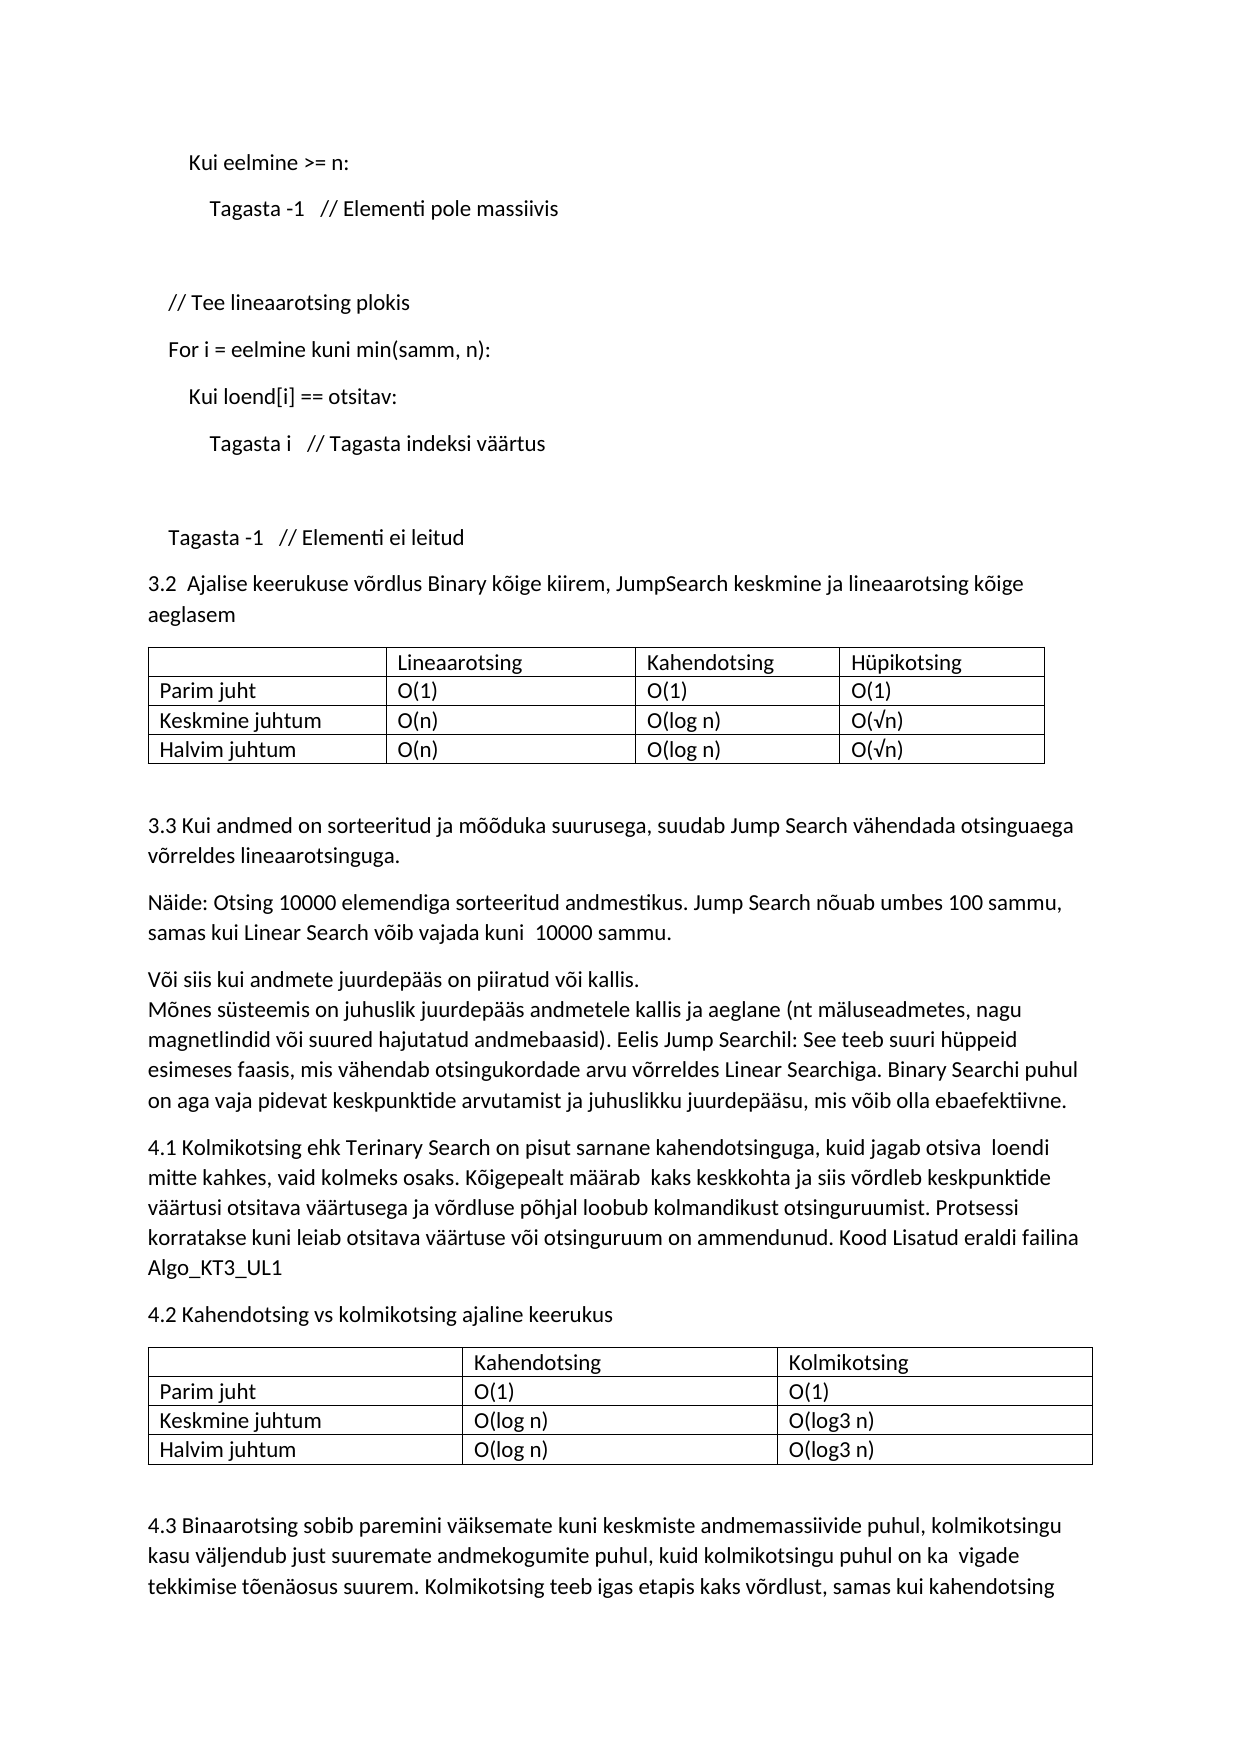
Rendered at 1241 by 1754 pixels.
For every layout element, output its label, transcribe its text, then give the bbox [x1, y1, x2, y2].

table_cell O(log n) [463, 1435, 777, 1463]
text 3.2 Ajalise keerukuse võrdlus Binary kõige kiirem, JumpSearch keskmine ja lineaarotsing kõige aeglasem [148, 569, 1093, 628]
table_cell O(1) [778, 1377, 1092, 1405]
table_cell O(log n) [463, 1406, 777, 1434]
table_cell O(1) [840, 677, 1044, 705]
table_cell Parim juht [149, 677, 386, 705]
table_cell O(log3 n) [778, 1406, 1092, 1434]
table_cell O(√n) [840, 706, 1044, 734]
table_header Lineaarotsing [387, 648, 635, 676]
table_header [149, 1348, 462, 1376]
table_cell O(1) [636, 677, 839, 705]
text 3.3 Kui andmed on sorteeritud ja mõõduka suurusega, suudab Jump Search vähendada otsinguaega võrreldes lineaarotsinguga. [148, 811, 1093, 869]
table_cell O(1) [387, 677, 635, 705]
table_cell Keskmine juhtum [149, 1406, 462, 1434]
text For i = eelmine kuni min(samm, n): [148, 335, 1093, 363]
table_header Hüpikotsing [840, 648, 1044, 676]
table_cell Keskmine juhtum [149, 706, 386, 734]
table_header Kahendotsing [636, 648, 839, 676]
table_cell O(log n) [636, 735, 839, 763]
text // Tee lineaarotsing plokis [148, 288, 1093, 316]
table_header Kolmikotsing [778, 1348, 1092, 1376]
table_cell O(log n) [636, 706, 839, 734]
table_cell O(n) [387, 706, 635, 734]
text Näide: Otsing 10000 elemendiga sorteeritud andmestikus. Jump Search nõuab umbes 100 sammu, samas kui Linear Search võib vajada kuni 10000 sammu. [148, 888, 1093, 946]
table_header Kahendotsing [463, 1348, 777, 1376]
text Või siis kui andmete juurdepääs on piiratud või kallis. Mõnes süsteemis on juhuslik juurdepääs andmetele kallis ja aeglane (nt mäluseadmetes, nagu magnetlindid või suured hajutatud andmebaasid). Eelis Jump Searchil: See teeb suuri hüppeid esimeses faasis, mis vähendab otsingukordade arvu võrreldes Linear Searchiga. Binary Searchi puhul on aga vaja pidevat keskpunktide arvutamist ja juhuslikku juurdepääsu, mis võib olla ebaefektiivne. [148, 965, 1093, 1114]
text 4.1 Kolmikotsing ehk Terinary Search on pisut sarnane kahendotsinguga, kuid jagab otsiva loendi mitte kahkes, vaid kolmeks osaks. Kõigepealt määrab kaks keskkohta ja siis võrdleb keskpunktide väärtusi otsitava väärtusega ja võrdluse põhjal loobub kolmandikust otsinguruumist. Protsessi korratakse kuni leiab otsitava väärtuse või otsinguruum on ammendunud. Kood Lisatud eraldi failina Algo_KT3_UL1 [148, 1133, 1093, 1281]
table_cell Halvim juhtum [149, 1435, 462, 1463]
table_cell O(log3 n) [778, 1435, 1092, 1463]
table_cell Parim juht [149, 1377, 462, 1405]
table_header [149, 648, 386, 676]
text Kui loend[i] == otsitav: [148, 382, 1093, 410]
table_cell O(n) [387, 735, 635, 763]
text 4.2 Kahendotsing vs kolmikotsing ajaline keerukus [148, 1300, 1093, 1328]
table_cell O(√n) [840, 735, 1044, 763]
text Tagasta i // Tagasta indeksi väärtus [148, 429, 1093, 457]
text Tagasta -1 // Elementi ei leitud [148, 523, 1093, 551]
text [148, 1511, 1093, 1600]
text Tagasta -1 // Elementi pole massiivis [148, 194, 1093, 222]
table_cell Halvim juhtum [149, 735, 386, 763]
table_cell O(1) [463, 1377, 777, 1405]
text Kui eelmine >= n: [148, 148, 1093, 176]
